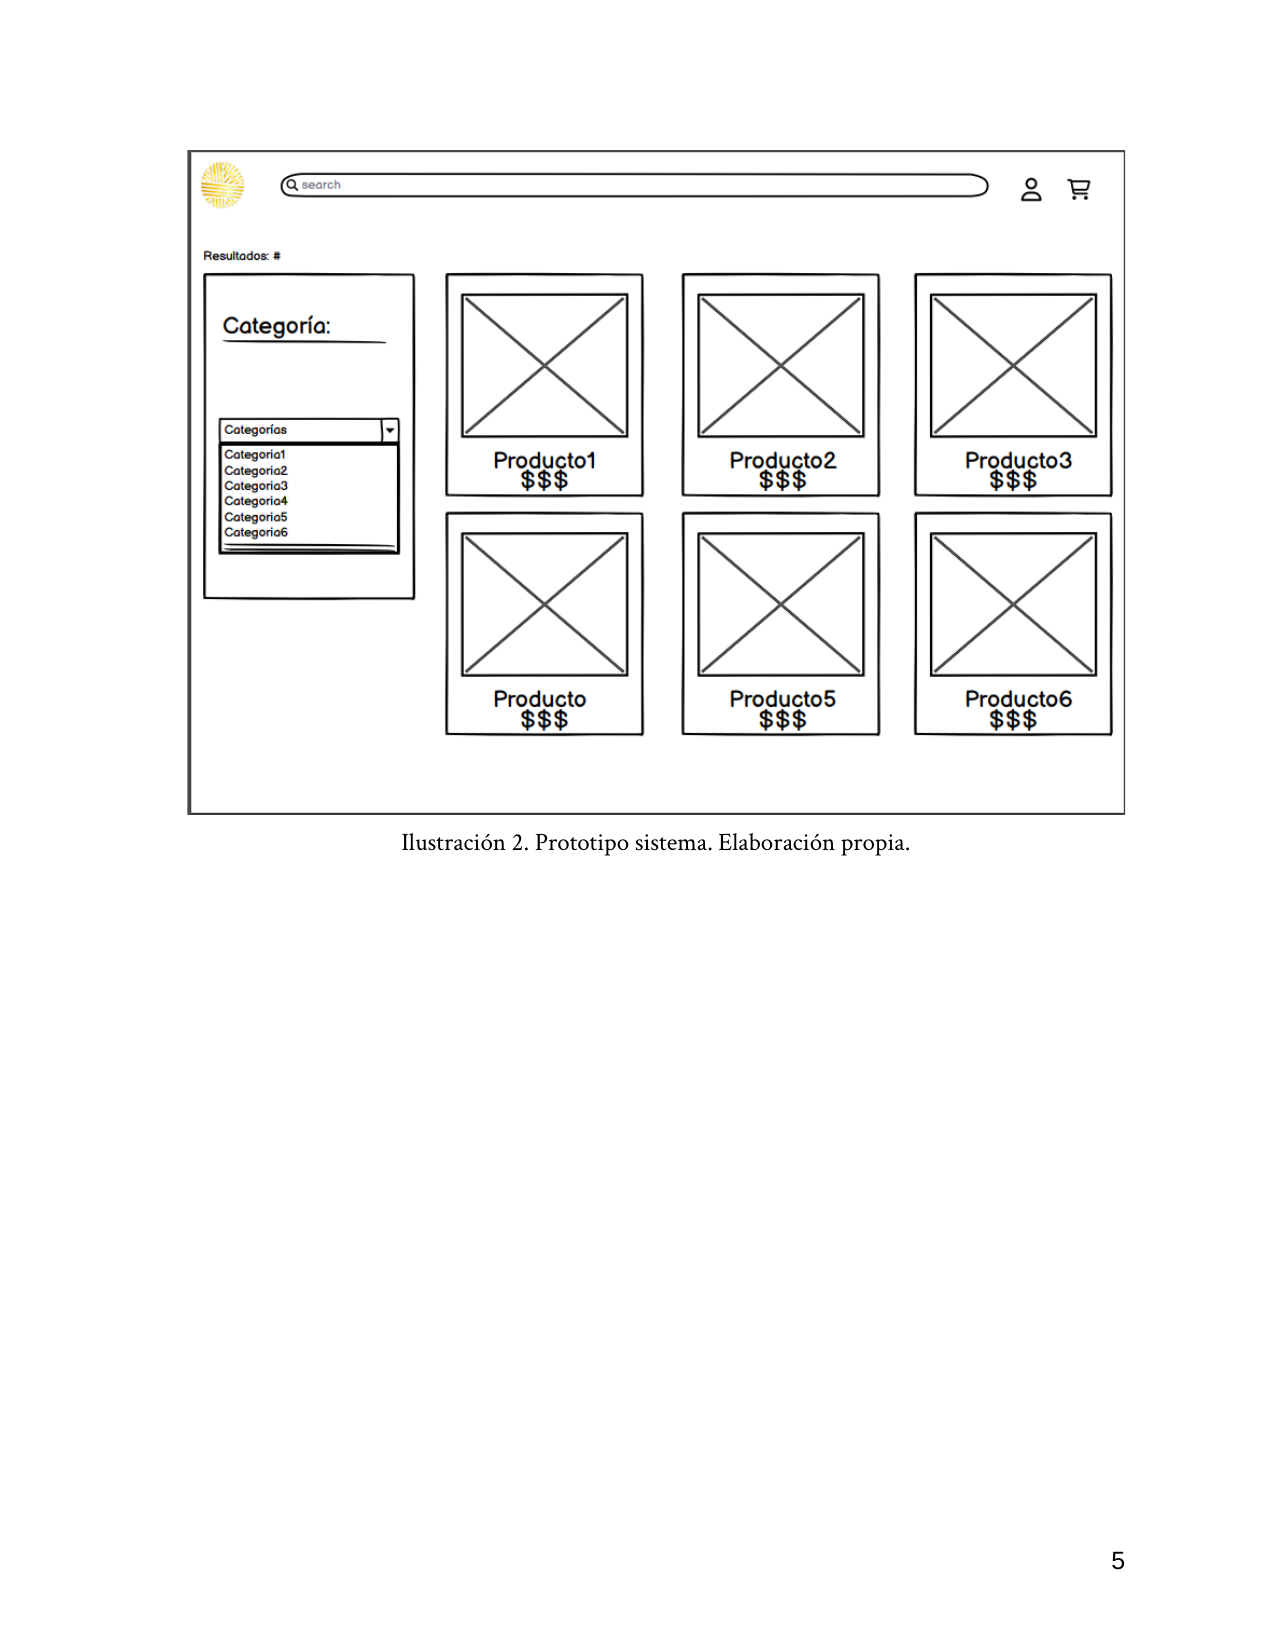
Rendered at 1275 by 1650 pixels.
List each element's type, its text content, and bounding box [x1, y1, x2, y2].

text Ilustración 2. Prototipo sistema. Elaboración propia. [187, 827, 1125, 859]
picture [187, 150, 1125, 815]
